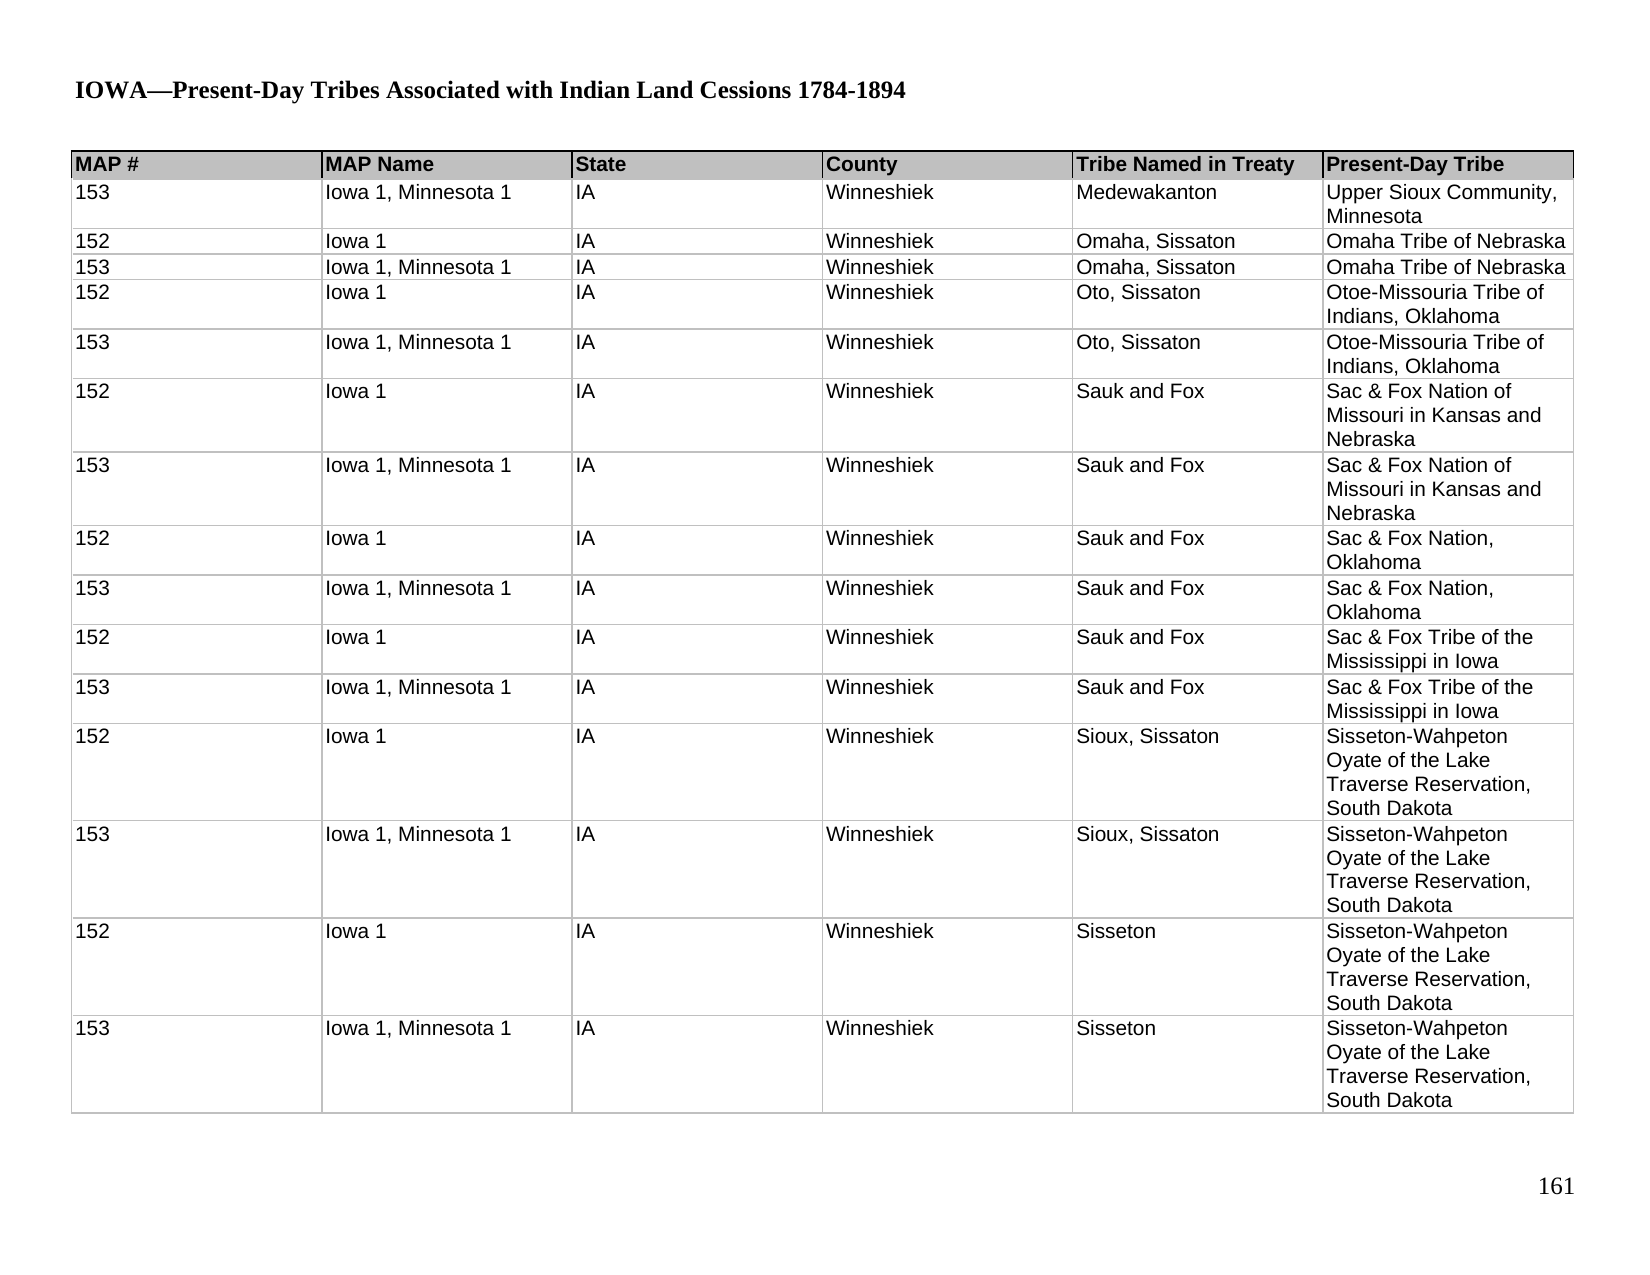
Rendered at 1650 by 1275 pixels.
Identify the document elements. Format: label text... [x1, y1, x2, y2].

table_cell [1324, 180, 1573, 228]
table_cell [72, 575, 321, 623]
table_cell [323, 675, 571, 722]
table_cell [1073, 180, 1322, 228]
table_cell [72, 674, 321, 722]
table_header County [823, 152, 1072, 178]
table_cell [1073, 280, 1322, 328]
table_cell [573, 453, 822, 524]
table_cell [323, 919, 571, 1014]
table_header MAP # [72, 152, 321, 178]
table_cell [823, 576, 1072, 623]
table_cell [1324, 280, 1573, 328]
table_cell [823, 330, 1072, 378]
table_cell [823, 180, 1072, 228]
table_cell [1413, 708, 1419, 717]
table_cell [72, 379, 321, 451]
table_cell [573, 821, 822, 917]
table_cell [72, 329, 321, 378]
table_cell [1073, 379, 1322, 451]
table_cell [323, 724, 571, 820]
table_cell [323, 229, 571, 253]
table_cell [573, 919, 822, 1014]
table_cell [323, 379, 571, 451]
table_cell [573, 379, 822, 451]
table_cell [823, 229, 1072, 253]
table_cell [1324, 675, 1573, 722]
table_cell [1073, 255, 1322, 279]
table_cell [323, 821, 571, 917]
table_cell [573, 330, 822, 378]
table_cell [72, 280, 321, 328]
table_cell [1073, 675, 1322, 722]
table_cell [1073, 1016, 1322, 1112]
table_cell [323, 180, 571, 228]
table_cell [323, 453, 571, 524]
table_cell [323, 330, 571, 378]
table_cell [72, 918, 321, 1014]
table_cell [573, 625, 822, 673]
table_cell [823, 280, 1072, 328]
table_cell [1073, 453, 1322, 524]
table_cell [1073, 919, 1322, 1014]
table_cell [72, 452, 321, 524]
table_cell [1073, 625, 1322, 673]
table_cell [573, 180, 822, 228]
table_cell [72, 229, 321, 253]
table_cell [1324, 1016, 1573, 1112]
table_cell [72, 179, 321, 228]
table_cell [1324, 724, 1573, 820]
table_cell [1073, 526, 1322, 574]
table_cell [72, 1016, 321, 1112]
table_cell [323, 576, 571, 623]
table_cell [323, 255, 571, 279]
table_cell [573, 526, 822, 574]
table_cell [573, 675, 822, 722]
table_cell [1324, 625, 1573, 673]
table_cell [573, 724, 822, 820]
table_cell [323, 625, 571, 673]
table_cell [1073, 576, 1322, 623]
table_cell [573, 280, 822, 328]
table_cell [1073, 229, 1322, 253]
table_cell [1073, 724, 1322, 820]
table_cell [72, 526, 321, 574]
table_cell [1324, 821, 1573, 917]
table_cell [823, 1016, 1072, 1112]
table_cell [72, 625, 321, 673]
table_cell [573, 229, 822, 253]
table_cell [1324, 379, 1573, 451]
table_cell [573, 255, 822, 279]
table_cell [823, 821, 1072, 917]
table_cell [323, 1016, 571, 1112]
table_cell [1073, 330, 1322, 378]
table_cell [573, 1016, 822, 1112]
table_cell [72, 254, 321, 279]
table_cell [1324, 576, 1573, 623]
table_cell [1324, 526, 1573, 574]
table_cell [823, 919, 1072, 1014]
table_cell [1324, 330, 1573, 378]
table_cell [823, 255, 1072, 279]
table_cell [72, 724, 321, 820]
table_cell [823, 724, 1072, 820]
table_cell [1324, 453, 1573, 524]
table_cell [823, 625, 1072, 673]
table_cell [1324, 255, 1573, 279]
table_header Present-Day Tribe [1324, 152, 1573, 178]
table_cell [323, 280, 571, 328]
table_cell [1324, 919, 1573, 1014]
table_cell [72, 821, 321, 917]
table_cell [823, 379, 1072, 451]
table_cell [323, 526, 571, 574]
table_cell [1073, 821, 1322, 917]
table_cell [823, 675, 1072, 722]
table_header State [573, 152, 822, 178]
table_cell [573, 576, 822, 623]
table_header MAP Name [323, 152, 571, 178]
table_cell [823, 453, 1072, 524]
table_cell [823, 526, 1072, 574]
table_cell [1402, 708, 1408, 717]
table_header Tribe Named in Treaty [1073, 152, 1322, 178]
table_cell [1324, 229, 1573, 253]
